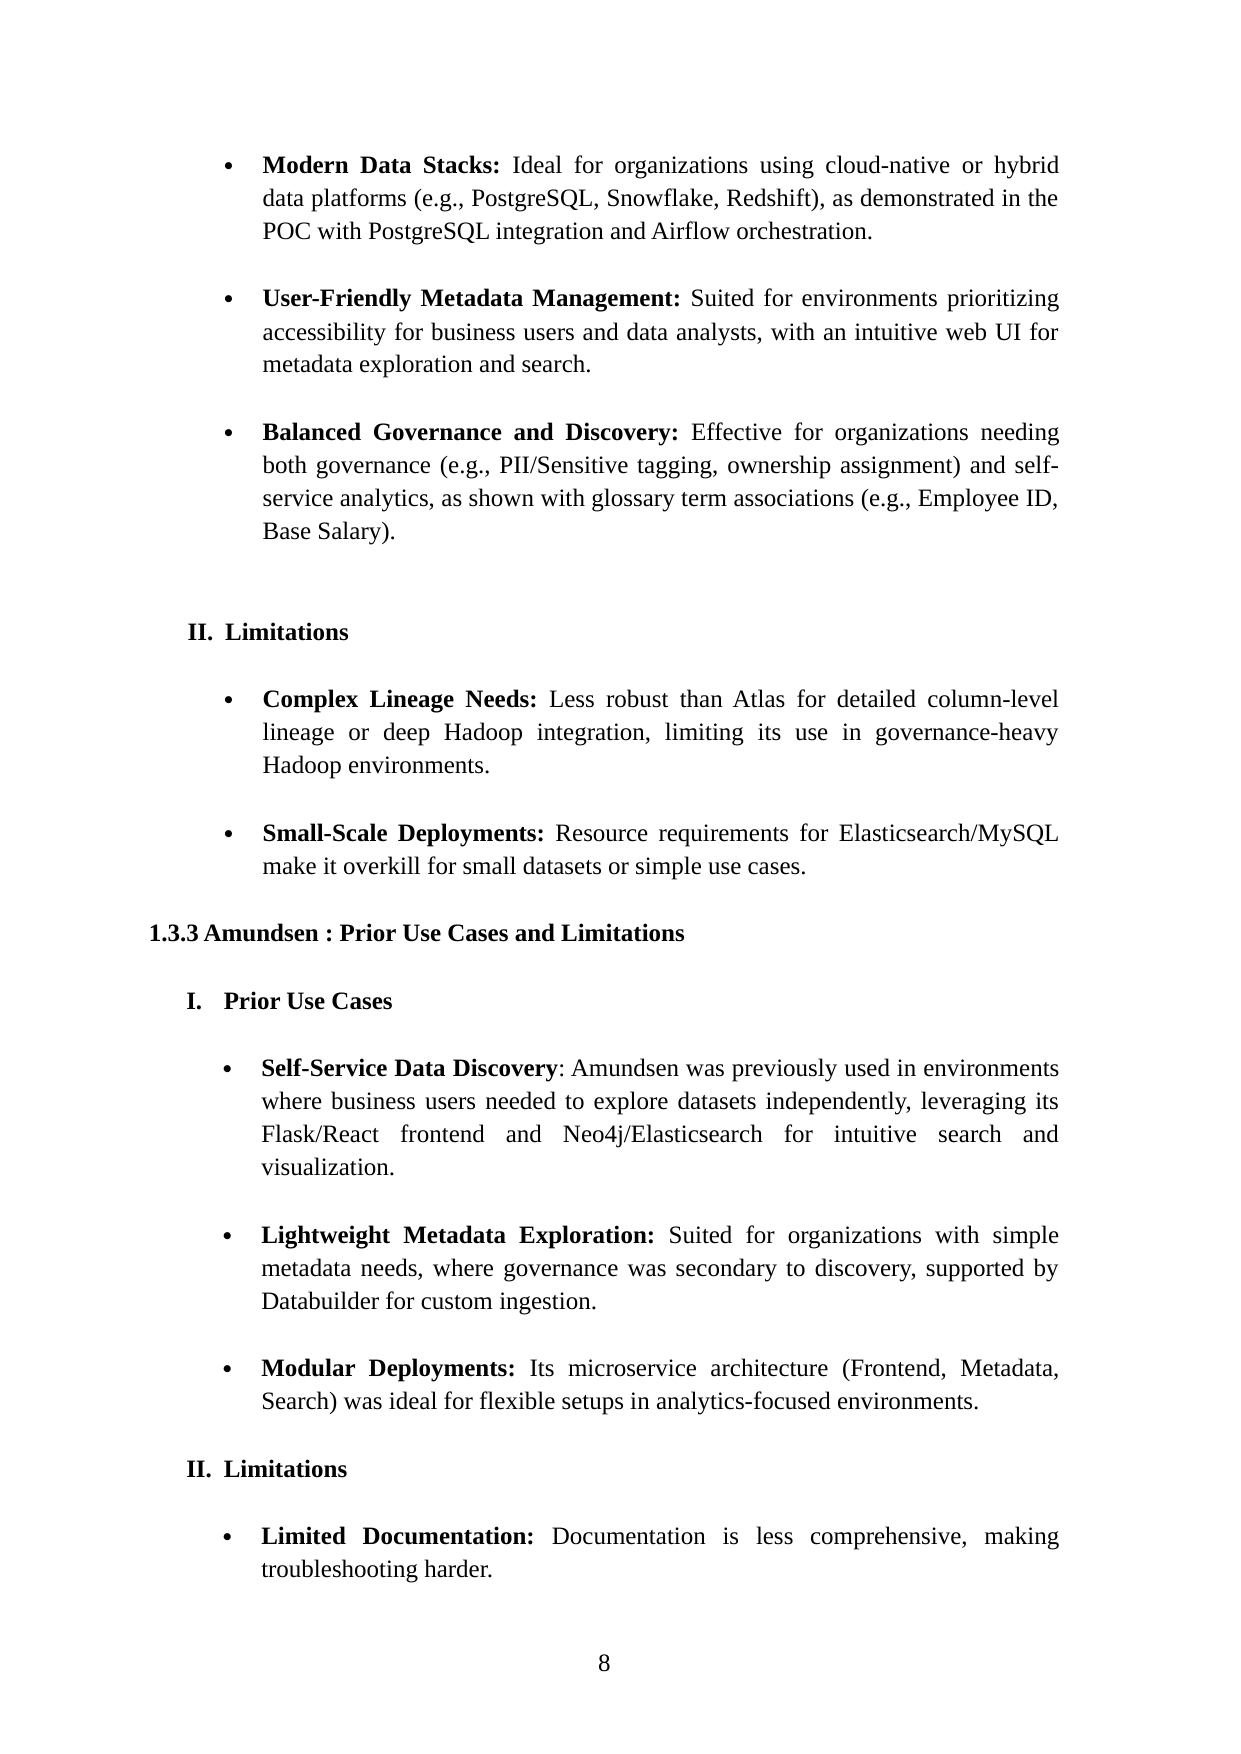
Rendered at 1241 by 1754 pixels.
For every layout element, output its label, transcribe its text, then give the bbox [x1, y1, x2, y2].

list Modular Deployments: Its microservice architecture (Frontend, Metadata, Search) was ideal for flexible setups in analytics-focused environments. [223, 1353, 1059, 1415]
list Complex Lineage Needs: Less robust than Atlas for detailed column-level lineage or deep Hadoop integration, limiting its use in governance-heavy Hadoop environments. [225, 684, 1059, 779]
list User-Friendly Metadata Management: Suited for environments prioritizing accessibility for business users and data analysts, with an intuitive web UI for metadata exploration and search. [225, 283, 1059, 378]
list Self-Service Data Discovery: Amundsen was previously used in environments where business users needed to explore datasets independently, leveraging its Flask/React frontend and Neo4j/Elasticsearch for intuitive search and visualization. [223, 1053, 1059, 1181]
list Limitations [186, 1454, 1059, 1483]
list Modern Data Stacks: Ideal for organizations using cloud-native or hybrid data platforms (e.g., PostgreSQL, Snowflake, Redshift), as demonstrated in the POC with PostgreSQL integration and Airflow orchestration. [225, 150, 1059, 245]
list Limitations [187, 617, 1059, 645]
list Limited Documentation: Documentation is less comprehensive, making troubleshooting harder. [223, 1521, 1059, 1583]
list Balanced Governance and Discovery: Effective for organizations needing both governance (e.g., PII/Sensitive tagging, ownership assignment) and self-service analytics, as shown with glossary term associations (e.g., Employee ID, Base Salary). [225, 417, 1059, 545]
list Lightweight Metadata Exploration: Suited for organizations with simple metadata needs, where governance was secondary to discovery, supported by Databuilder for custom ingestion. [223, 1220, 1059, 1314]
text 1.3.3 Amundsen : Prior Use Cases and Limitations [148, 918, 1059, 947]
list Prior Use Cases [186, 986, 1059, 1014]
list Small-Scale Deployments: Resource requirements for Elasticsearch/MySQL make it overkill for small datasets or simple use cases. [225, 818, 1059, 879]
